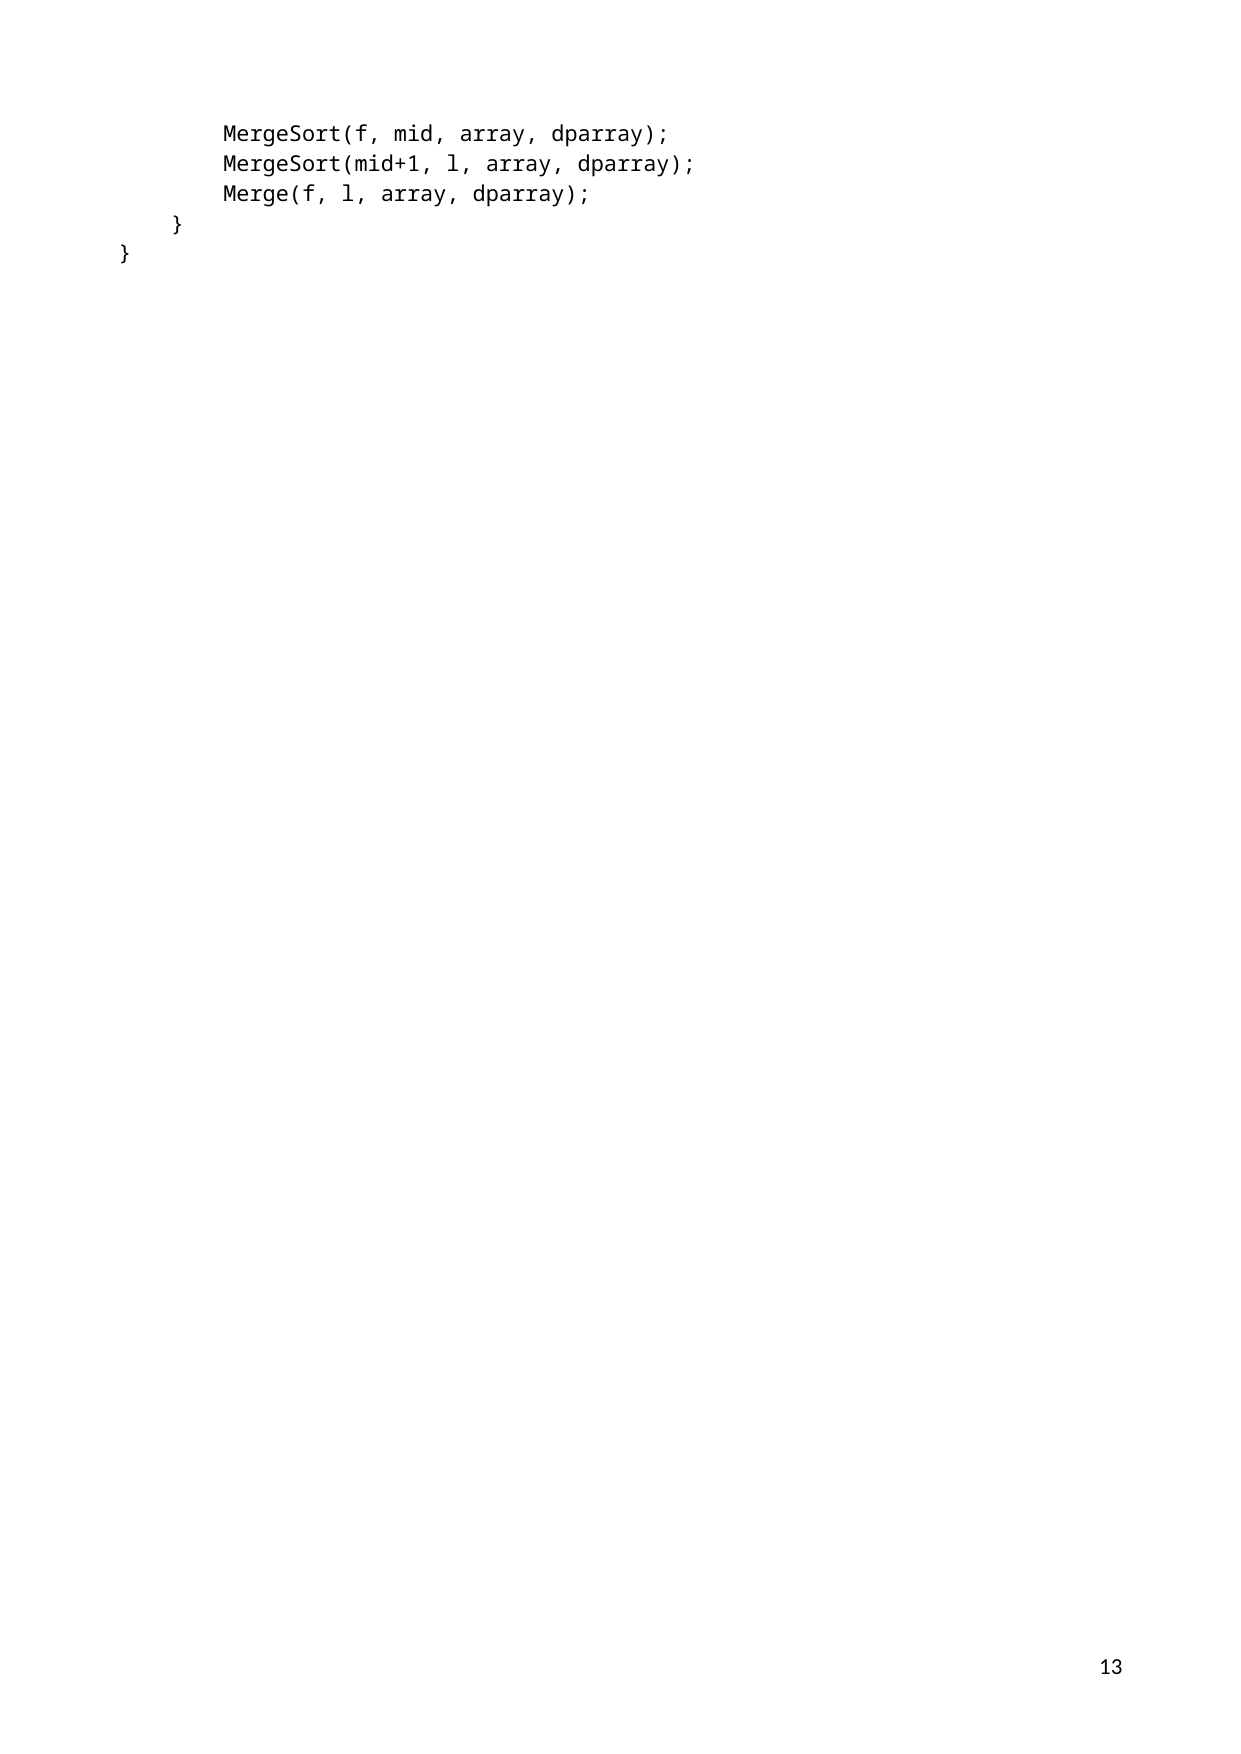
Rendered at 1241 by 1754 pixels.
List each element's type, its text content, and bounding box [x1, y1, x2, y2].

text Merge(f, l, array, dparray); [118, 177, 1122, 207]
text } [118, 237, 1122, 267]
text MergeSort(mid+1, l, array, dparray); [118, 148, 1122, 177]
text MergeSort(f, mid, array, dparray); [118, 118, 1122, 148]
text } [118, 207, 1122, 237]
